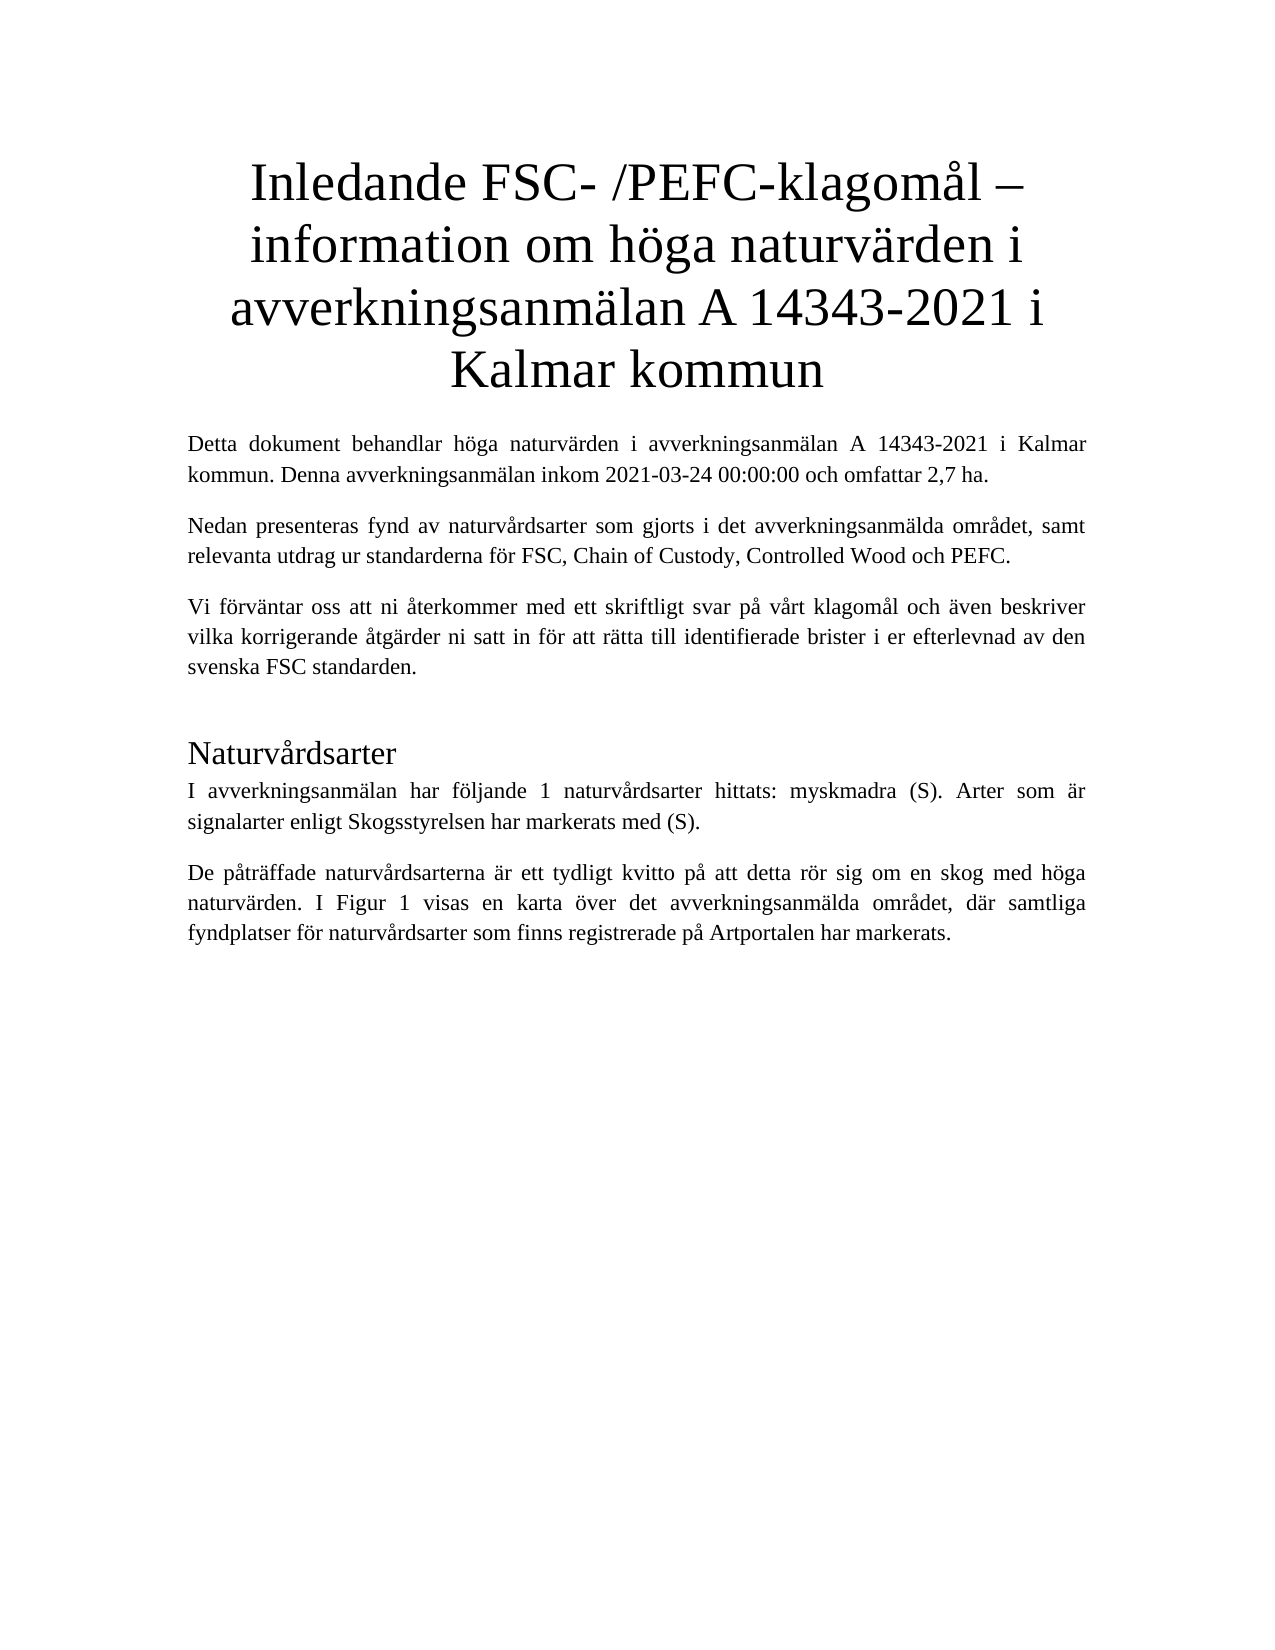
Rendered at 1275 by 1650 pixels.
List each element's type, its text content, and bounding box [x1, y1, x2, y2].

title Inledande FSC- /PEFC-klagomål – information om höga naturvärden i avverkningsanmälan A 14343-2021 i Kalmar kommun [187, 150, 1087, 399]
subtitle Naturvårdsarter [187, 733, 1087, 772]
text Nedan presenteras fynd av naturvårdsarter som gjorts i det avverkningsanmälda området, samt relevanta utdrag ur standarderna för FSC, Chain of Custody, Controlled Wood och PEFC. [187, 512, 1087, 568]
text Detta dokument behandlar höga naturvärden i avverkningsanmälan A 14343-2021 i Kalmar kommun. Denna avverkningsanmälan inkom 2021-03-24 00:00:00 och omfattar 2,7 ha. [187, 430, 1087, 487]
text Vi förväntar oss att ni återkommer med ett skriftligt svar på vårt klagomål och även beskriver vilka korrigerande åtgärder ni satt in för att rätta till identifierade brister i er efterlevnad av den svenska FSC standarden. [187, 593, 1087, 680]
text I avverkningsanmälan har följande 1 naturvårdsarter hittats: myskmadra (S). Arter som är signalarter enligt Skogsstyrelsen har markerats med (S). [187, 778, 1087, 834]
text De påträffade naturvårdsarterna är ett tydligt kvitto på att detta rör sig om en skog med höga naturvärden. I Figur 1 visas en karta över det avverkningsanmälda området, där samtliga fyndplatser för naturvårdsarter som finns registrerade på Artportalen har markerats. [187, 859, 1087, 946]
